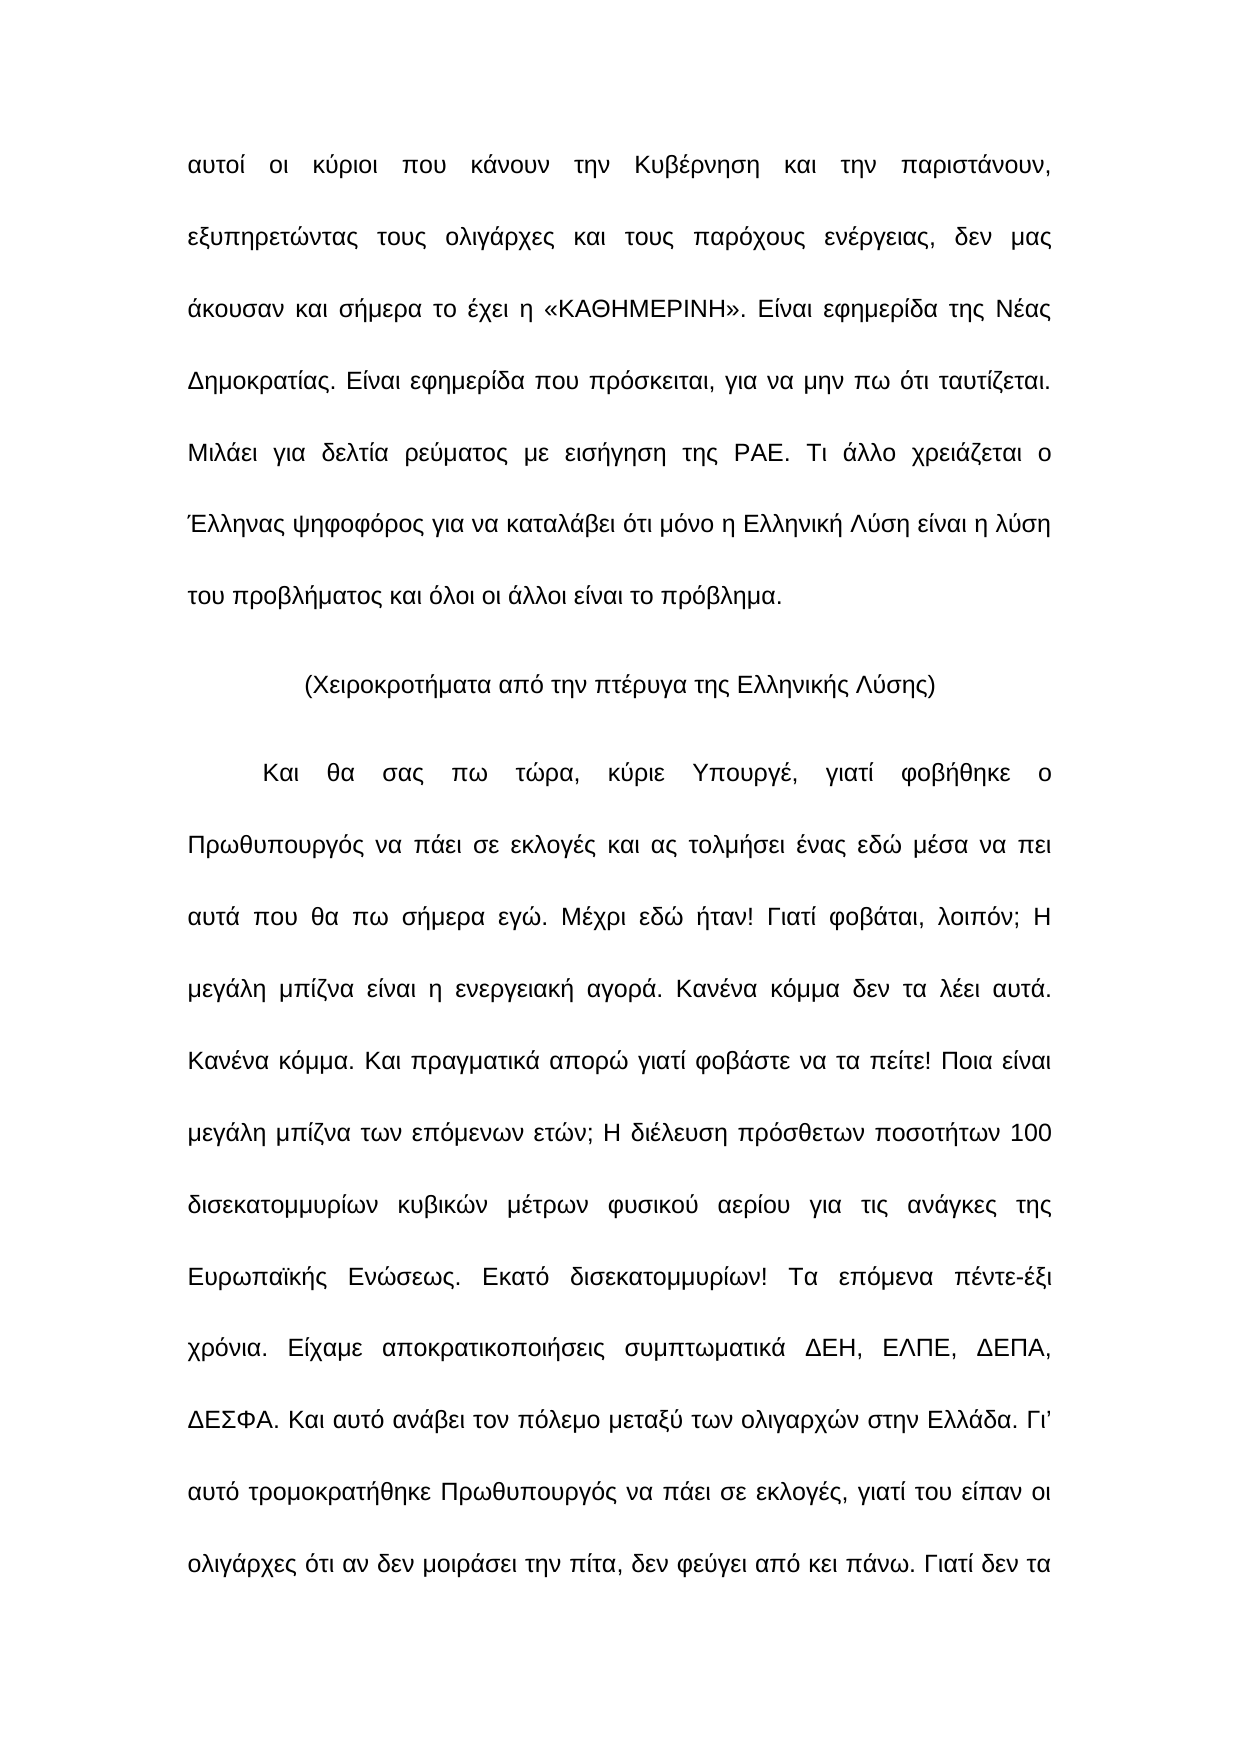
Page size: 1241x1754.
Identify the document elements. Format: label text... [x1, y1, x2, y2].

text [187, 758, 1053, 1578]
text (Χειροκροτήματα από την πτέρυγα της Ελληνικής Λύσης) [187, 670, 1053, 698]
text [187, 150, 1053, 610]
